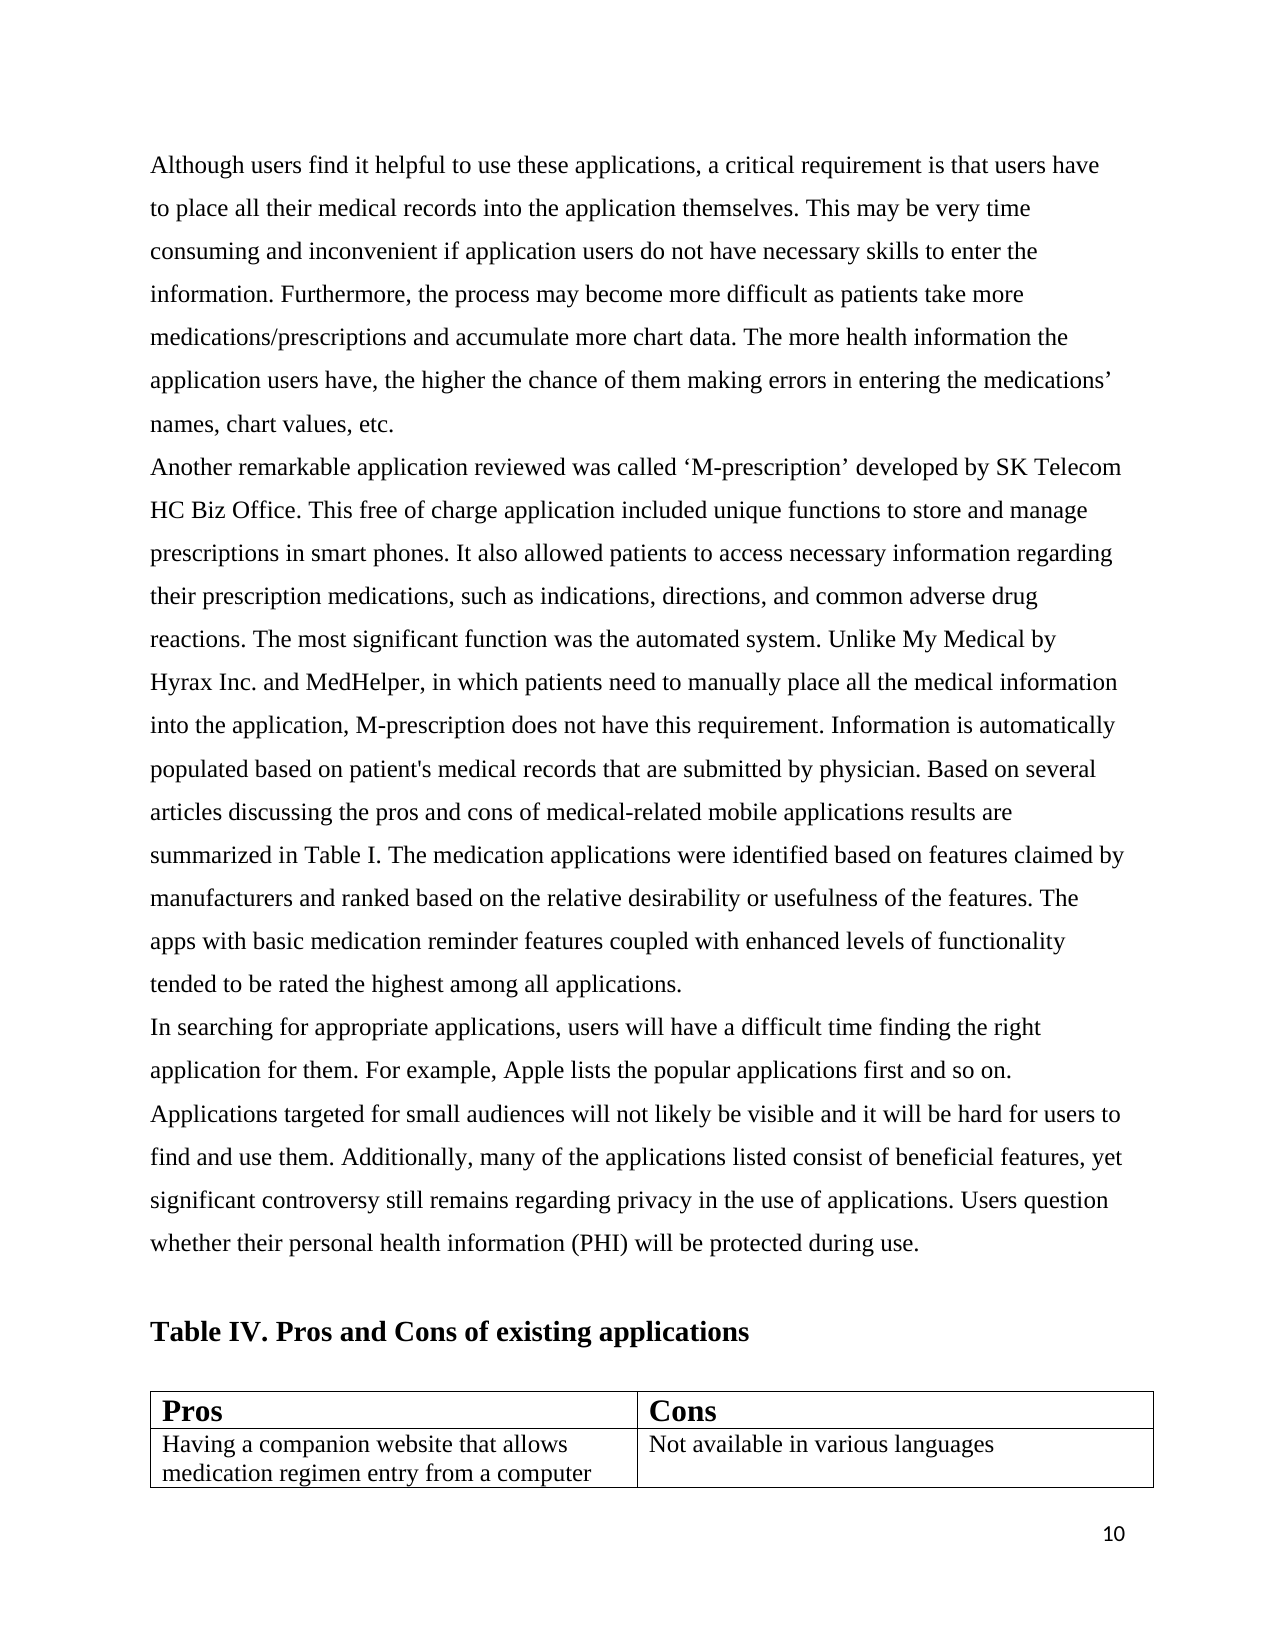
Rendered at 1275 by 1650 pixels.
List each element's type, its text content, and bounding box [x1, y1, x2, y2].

table_header Pros [151, 1392, 637, 1428]
text Although users find it helpful to use these applications, a critical requirement is that users have to place all their medical records into the application themselves. This may be very time consuming and inconvenient if application users do not have necessary skills to enter the information. Furthermore, the process may become more difficult as patients take more medications/prescriptions and accumulate more chart data. The more health information the application users have, the higher the chance of them making errors in entering the medications’ names, chart values, etc. [150, 150, 1125, 437]
table_cell Not available in various languages [638, 1429, 1153, 1487]
text In searching for appropriate applications, users will have a difficult time finding the right application for them. For example, Apple lists the popular applications first and so on. Applications targeted for small audiences will not likely be visible and it will be hard for users to find and use them. Additionally, many of the applications listed consist of beneficial features, yet significant controversy still remains regarding privacy in the use of applications. Users question whether their personal health information (PHI) will be protected during use. [150, 1012, 1125, 1257]
table_cell Having a companion website that allows medication regimen entry from a computer [151, 1429, 637, 1487]
text Another remarkable application reviewed was called ‘M-prescription’ developed by SK Telecom HC Biz Office. This free of charge application included unique functions to store and manage prescriptions in smart phones. It also allowed patients to access necessary information regarding their prescription medications, such as indications, directions, and common adverse drug reactions. The most significant function was the automated system. Unlike My Medical by Hyrax Inc. and MedHelper, in which patients need to manually place all the medical information into the application, M-prescription does not have this requirement. Information is automatically populated based on patient's medical records that are submitted by physician. Based on several articles discussing the pros and cons of medical-related mobile applications results are summarized in Table I. The medication applications were identified based on features claimed by manufacturers and ranked based on the relative desirability or usefulness of the features. The apps with basic medication reminder features coupled with enhanced levels of functionality tended to be rated the highest among all applications. [150, 452, 1125, 998]
table_header Cons [638, 1392, 1153, 1428]
text Table IV. Pros and Cons of existing applications [150, 1314, 1125, 1348]
